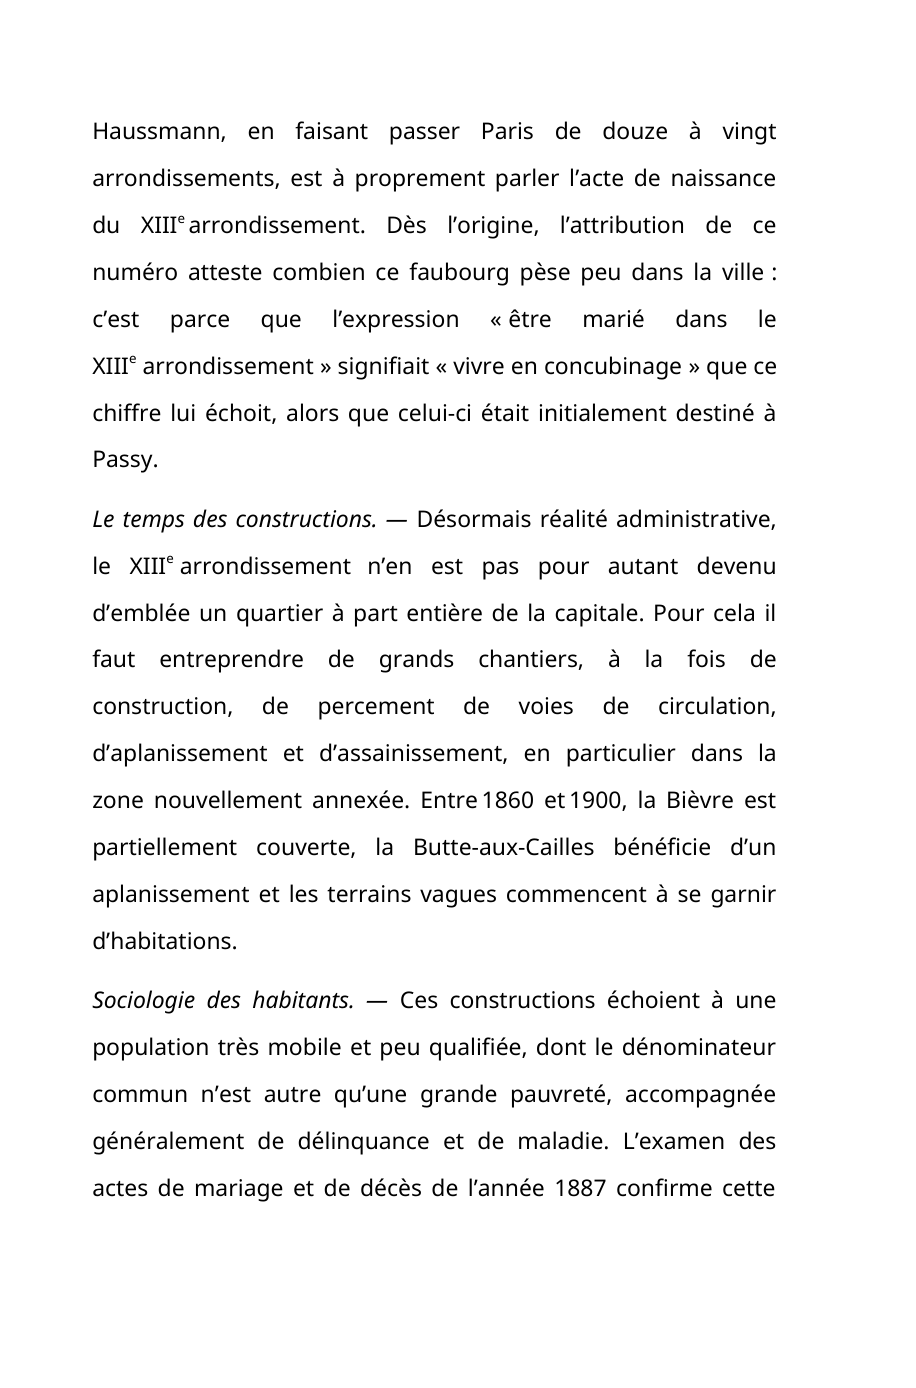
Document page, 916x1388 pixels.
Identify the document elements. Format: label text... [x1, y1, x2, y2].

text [92, 984, 777, 1203]
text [92, 115, 777, 474]
text Le temps des constructions. — Désormais réalité administrative, le XIIIe arrondissement n’en est pas pour autant devenu d’emblée un quartier à part entière de la capitale. Pour cela il faut entreprendre de grands chantiers, à la fois de construction, de percement de voies de circulation, d’aplanissement et d’assainissement, en particulier dans la zone nouvellement annexée. Entre 1860 et 1900, la Bièvre est partiellement couverte, la Butte-aux-Cailles bénéficie d’un aplanissement et les terrains vagues commencent à se garnir d’habitations. [92, 503, 777, 956]
